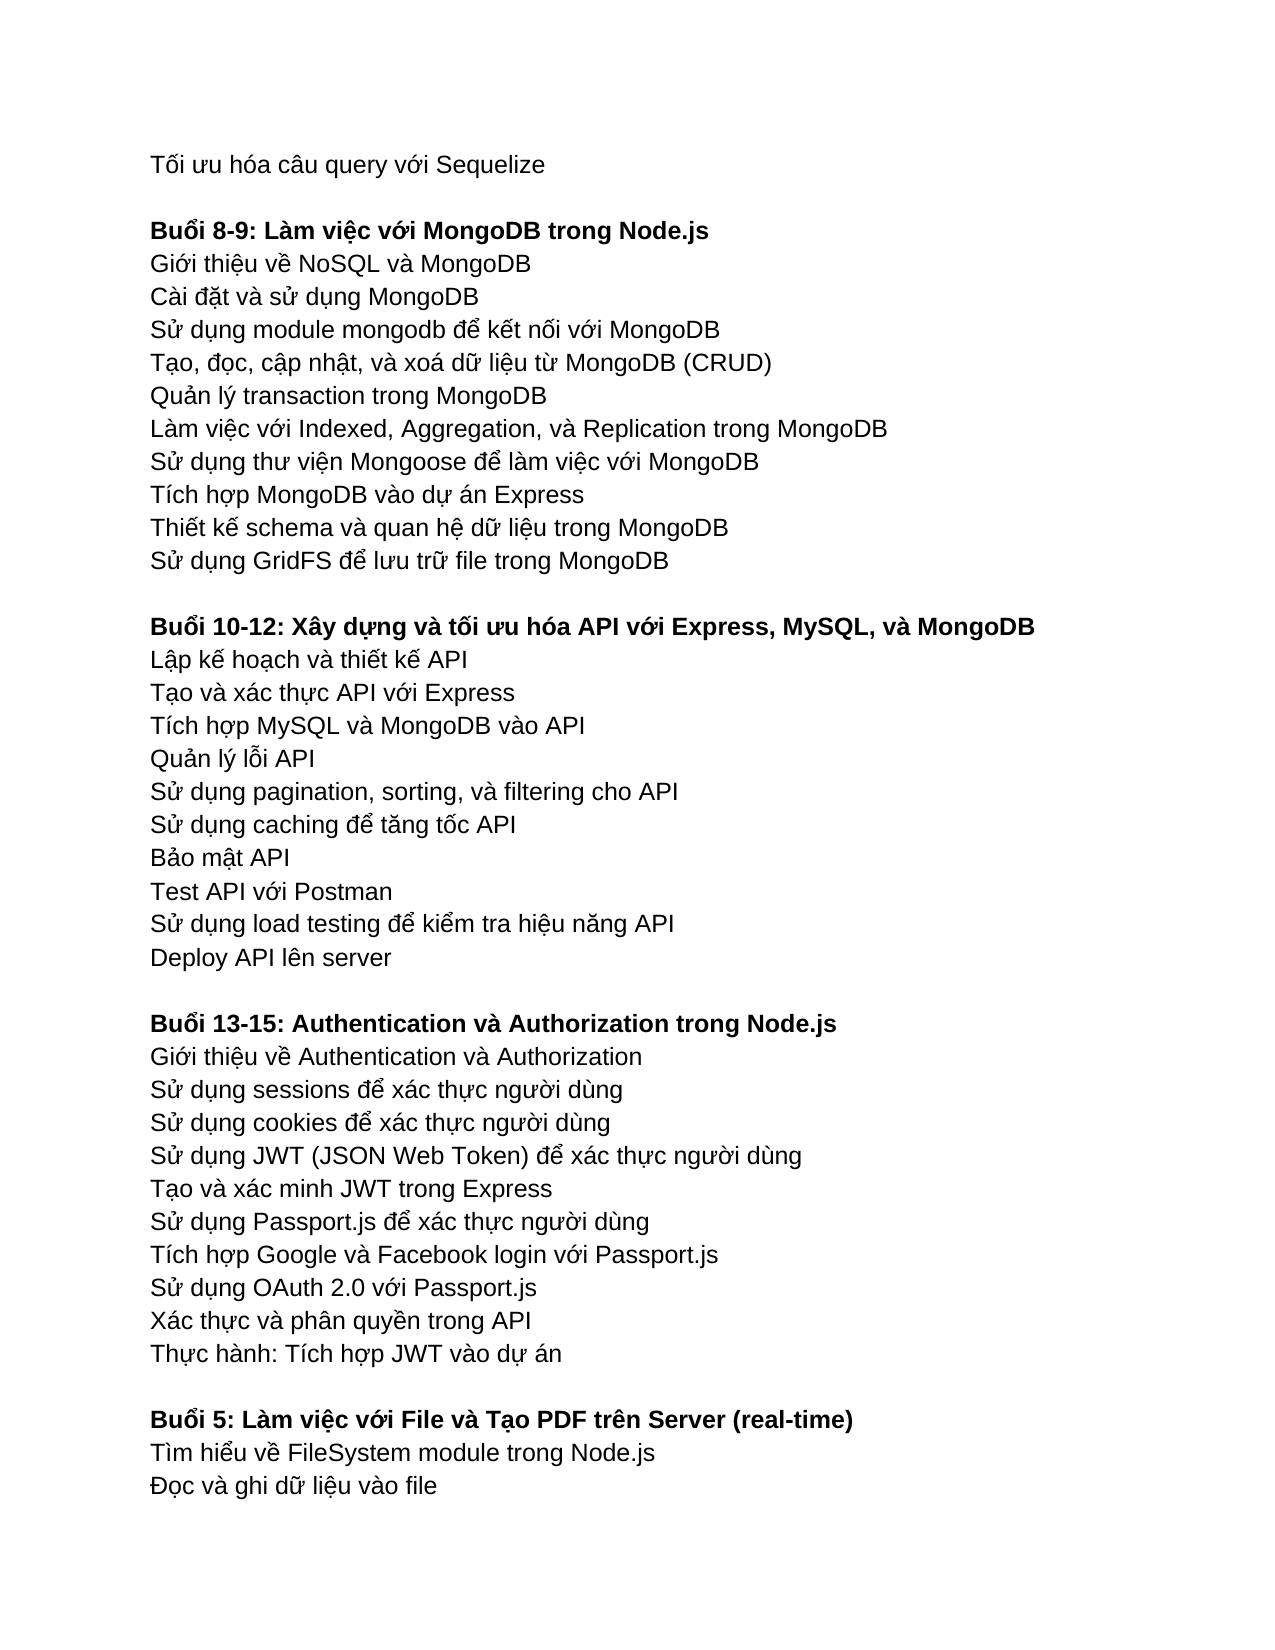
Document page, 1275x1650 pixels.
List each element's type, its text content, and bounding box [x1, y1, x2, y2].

text Sử dụng load testing để kiểm tra hiệu năng API [150, 909, 1125, 938]
text Sử dụng GridFS để lưu trữ file trong MongoDB [150, 546, 1125, 575]
text Giới thiệu về Authentication và Authorization [150, 1042, 1125, 1070]
text Tích hợp Google và Facebook login với Passport.js [150, 1240, 1125, 1268]
text Buổi 10-12: Xây dựng và tối ưu hóa API với Express, MySQL, và MongoDB [150, 612, 1125, 641]
text Sử dụng sessions để xác thực người dùng [150, 1074, 1125, 1103]
text Lập kế hoạch và thiết kế API [150, 645, 1125, 674]
text Thực hành: Tích hợp JWT vào dự án [150, 1339, 1125, 1367]
text Tích hợp MongoDB vào dự án Express [150, 480, 1125, 509]
text Sử dụng JWT (JSON Web Token) để xác thực người dùng [150, 1141, 1125, 1169]
text Sử dụng Passport.js để xác thực người dùng [150, 1207, 1125, 1235]
text Sử dụng caching để tăng tốc API [150, 810, 1125, 839]
text Tối ưu hóa câu query với Sequelize [150, 150, 1125, 179]
text Sử dụng pagination, sorting, và filtering cho API [150, 777, 1125, 806]
text Sử dụng OAuth 2.0 với Passport.js [150, 1273, 1125, 1301]
text Thiết kế schema và quan hệ dữ liệu trong MongoDB [150, 513, 1125, 542]
text Sử dụng cookies để xác thực người dùng [150, 1108, 1125, 1136]
text Test API với Postman [150, 876, 1125, 905]
text Bảo mật API [150, 843, 1125, 872]
text Tạo và xác minh JWT trong Express [150, 1174, 1125, 1202]
text Quản lý transaction trong MongoDB [150, 381, 1125, 410]
text Deploy API lên server [150, 942, 1125, 971]
text Sử dụng module mongodb để kết nối với MongoDB [150, 315, 1125, 344]
text Quản lý lỗi API [150, 744, 1125, 773]
text Buổi 5: Làm việc với File và Tạo PDF trên Server (real-time) [150, 1405, 1125, 1433]
text Giới thiệu về NoSQL và MongoDB [150, 249, 1125, 278]
text Tích hợp MySQL và MongoDB vào API [150, 711, 1125, 740]
text Tìm hiểu về FileSystem module trong Node.js [150, 1438, 1125, 1467]
text Buổi 13-15: Authentication và Authorization trong Node.js [150, 1008, 1125, 1037]
text Cài đặt và sử dụng MongoDB [150, 282, 1125, 311]
text Sử dụng thư viện Mongoose để làm việc với MongoDB [150, 447, 1125, 476]
text Tạo và xác thực API với Express [150, 678, 1125, 707]
text Đọc và ghi dữ liệu vào file [150, 1471, 1125, 1499]
text Làm việc với Indexed, Aggregation, và Replication trong MongoDB [150, 414, 1125, 443]
text Buổi 8-9: Làm việc với MongoDB trong Node.js [150, 216, 1125, 245]
text Tạo, đọc, cập nhật, và xoá dữ liệu từ MongoDB (CRUD) [150, 348, 1125, 377]
text Xác thực và phân quyền trong API [150, 1306, 1125, 1334]
